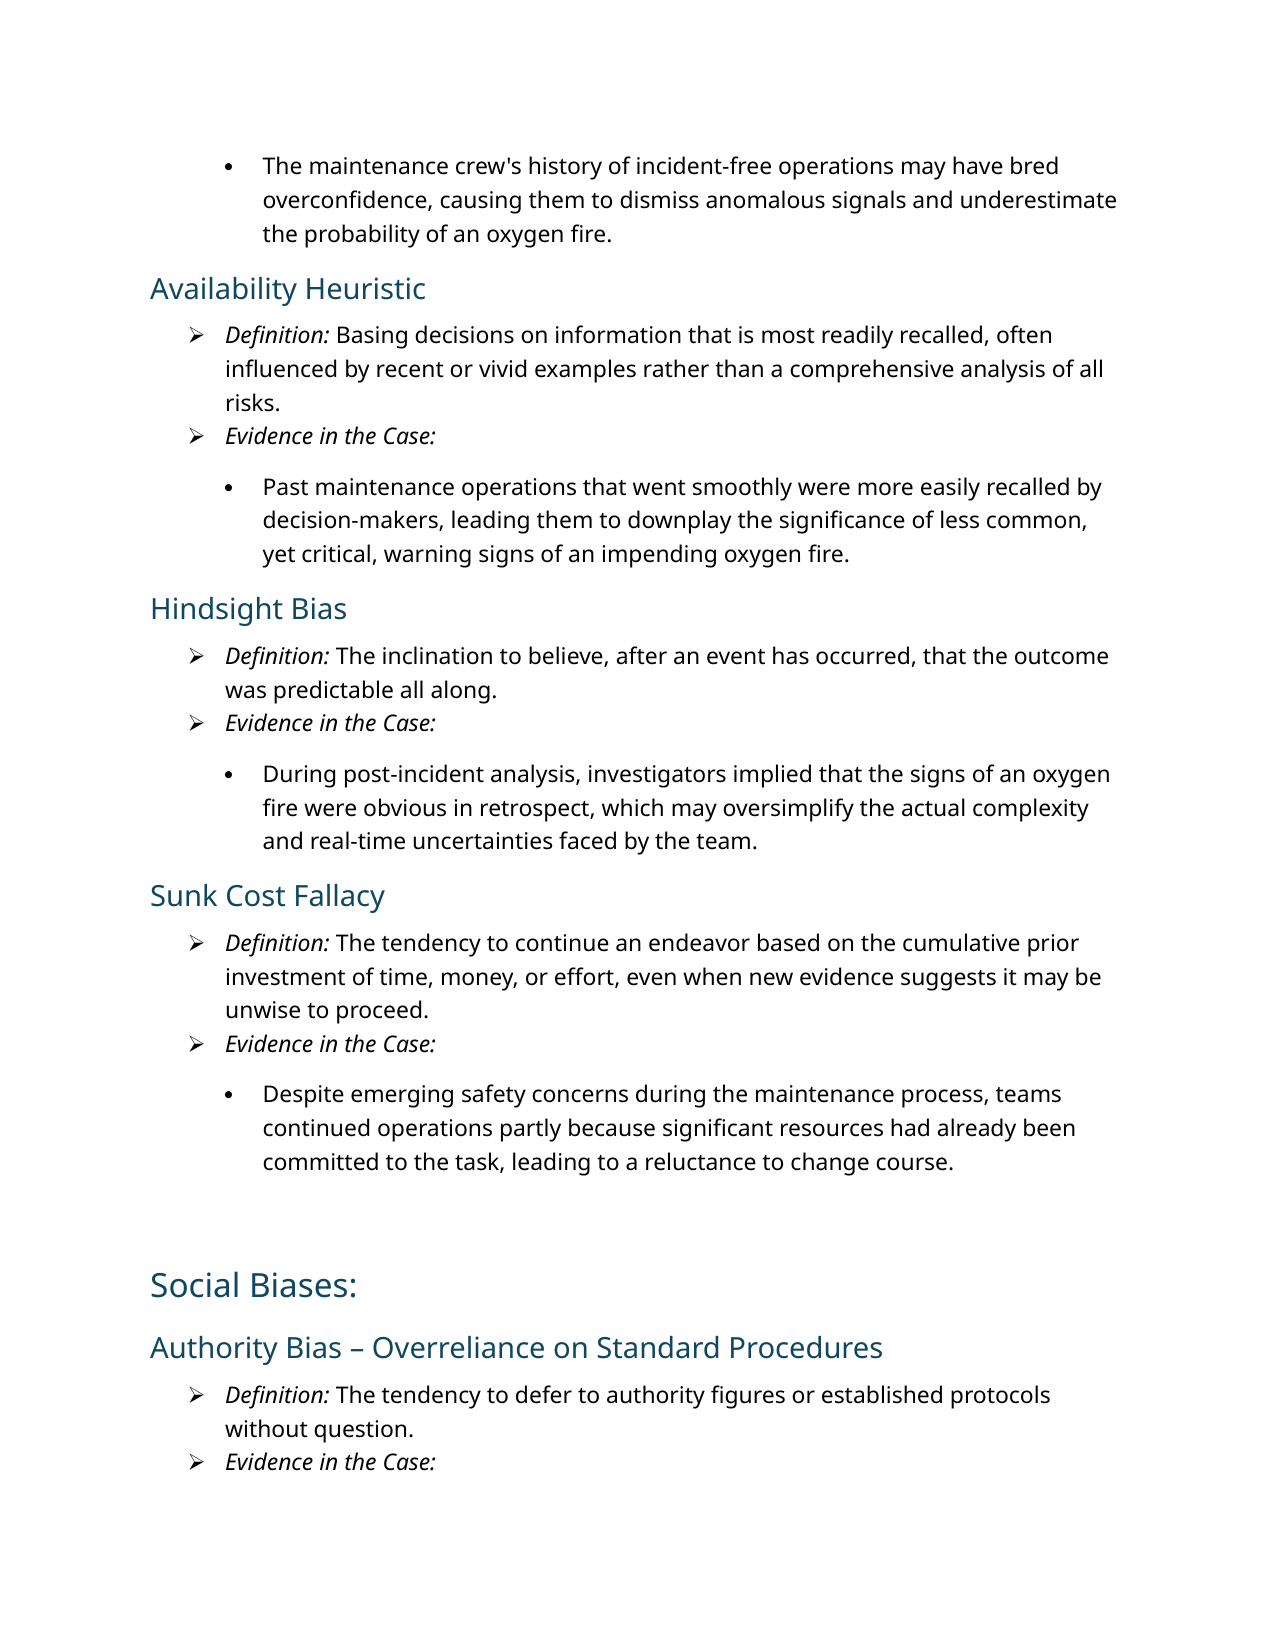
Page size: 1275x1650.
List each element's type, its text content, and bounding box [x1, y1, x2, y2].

subtitle Social Biases: [150, 1262, 1125, 1307]
list During post-incident analysis, investigators implied that the signs of an oxygen fire were obvious in retrospect, which may oversimplify the actual complexity and real-time uncertainties faced by the team. [225, 758, 1125, 856]
subtitle Sunk Cost Fallacy [150, 876, 1125, 915]
list Definition: The tendency to continue an endeavor based on the cumulative prior investment of time, money, or effort, even when new evidence suggests it may be unwise to proceed. [187, 927, 1125, 1026]
list Past maintenance operations that went smoothly were more easily recalled by decision-makers, leading them to downplay the significance of less common, yet critical, warning signs of an impending oxygen fire. [225, 471, 1125, 569]
list Definition: Basing decisions on information that is most readily recalled, often influenced by recent or vivid examples rather than a comprehensive analysis of all risks. [187, 319, 1125, 418]
list Despite emerging safety concerns during the maintenance process, teams continued operations partly because significant resources had already been committed to the task, leading to a reluctance to change course. [225, 1078, 1125, 1177]
subtitle Availability Heuristic [150, 268, 1125, 308]
list Definition: The tendency to defer to authority figures or established protocols without question. [187, 1379, 1125, 1444]
list Evidence in the Case: [187, 707, 1125, 738]
list Evidence in the Case: [187, 1446, 1125, 1477]
list Evidence in the Case: [187, 1028, 1125, 1059]
subtitle Authority Bias – Overreliance on Standard Procedures [150, 1328, 1125, 1367]
list Definition: The inclination to believe, after an event has occurred, that the outcome was predictable all along. [187, 640, 1125, 705]
list Evidence in the Case: [187, 420, 1125, 452]
subtitle Hindsight Bias [150, 589, 1125, 628]
